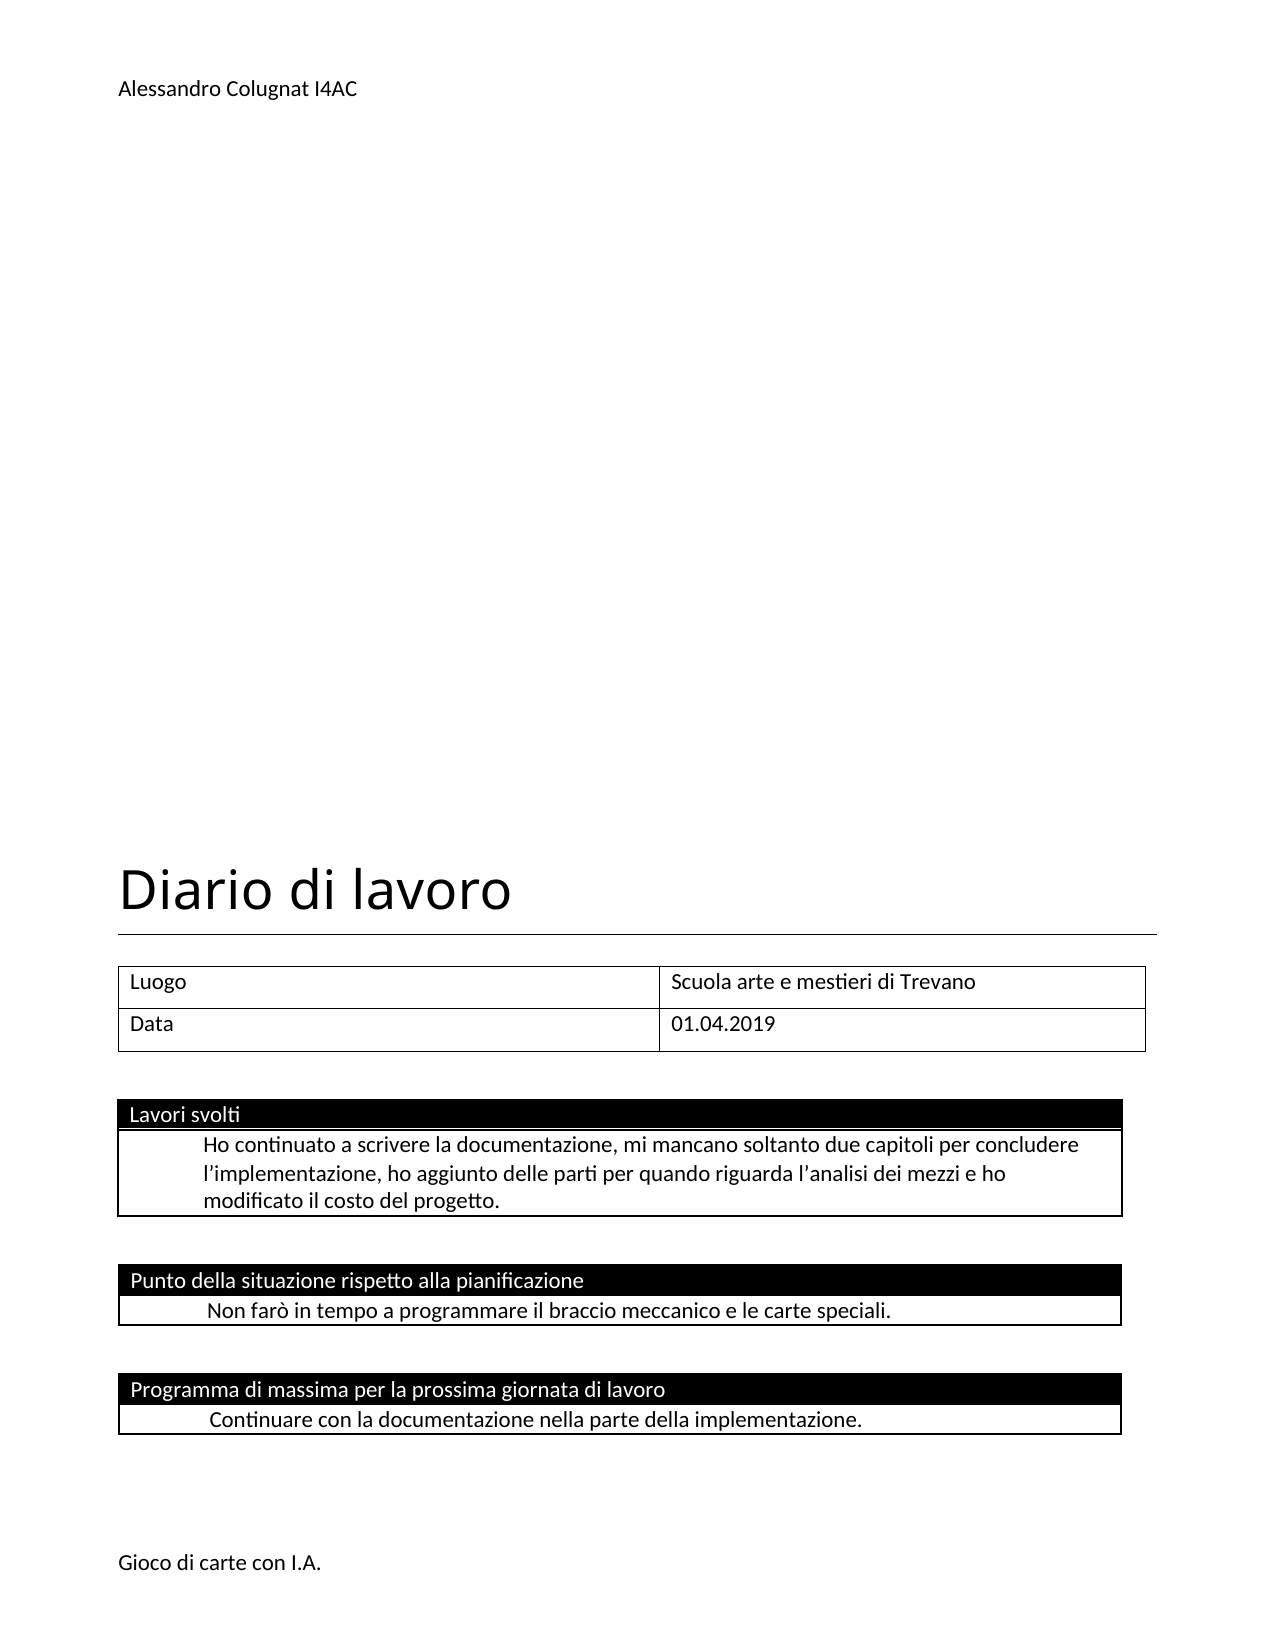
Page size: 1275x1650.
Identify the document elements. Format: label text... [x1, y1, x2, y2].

table_header Programma di massima per la prossima giornata di lavoro [120, 1375, 1120, 1403]
table_cell 01.04.2019 [660, 1009, 1145, 1051]
table_cell Non farò in tempo a programmare il braccio meccanico e le carte speciali. [120, 1296, 1120, 1324]
table_header Lavori svolti [119, 1101, 1121, 1128]
table_cell Data [119, 1009, 659, 1051]
table_header Luogo [119, 967, 659, 1008]
table_header Punto della situazione rispetto alla pianificazione [120, 1266, 1120, 1294]
title Diario di lavoro [118, 852, 1157, 934]
table_header Scuola arte e mestieri di Trevano [660, 967, 1145, 1008]
table_cell Continuare con la documentazione nella parte della implementazione. [120, 1405, 1120, 1433]
table_cell Ho continuato a scrivere la documentazione, mi mancano soltanto due capitoli per concludere l’implementazione, ho aggiunto delle parti per quando riguarda l’analisi dei mezzi e ho modificato il costo del progetto. [119, 1131, 1121, 1215]
